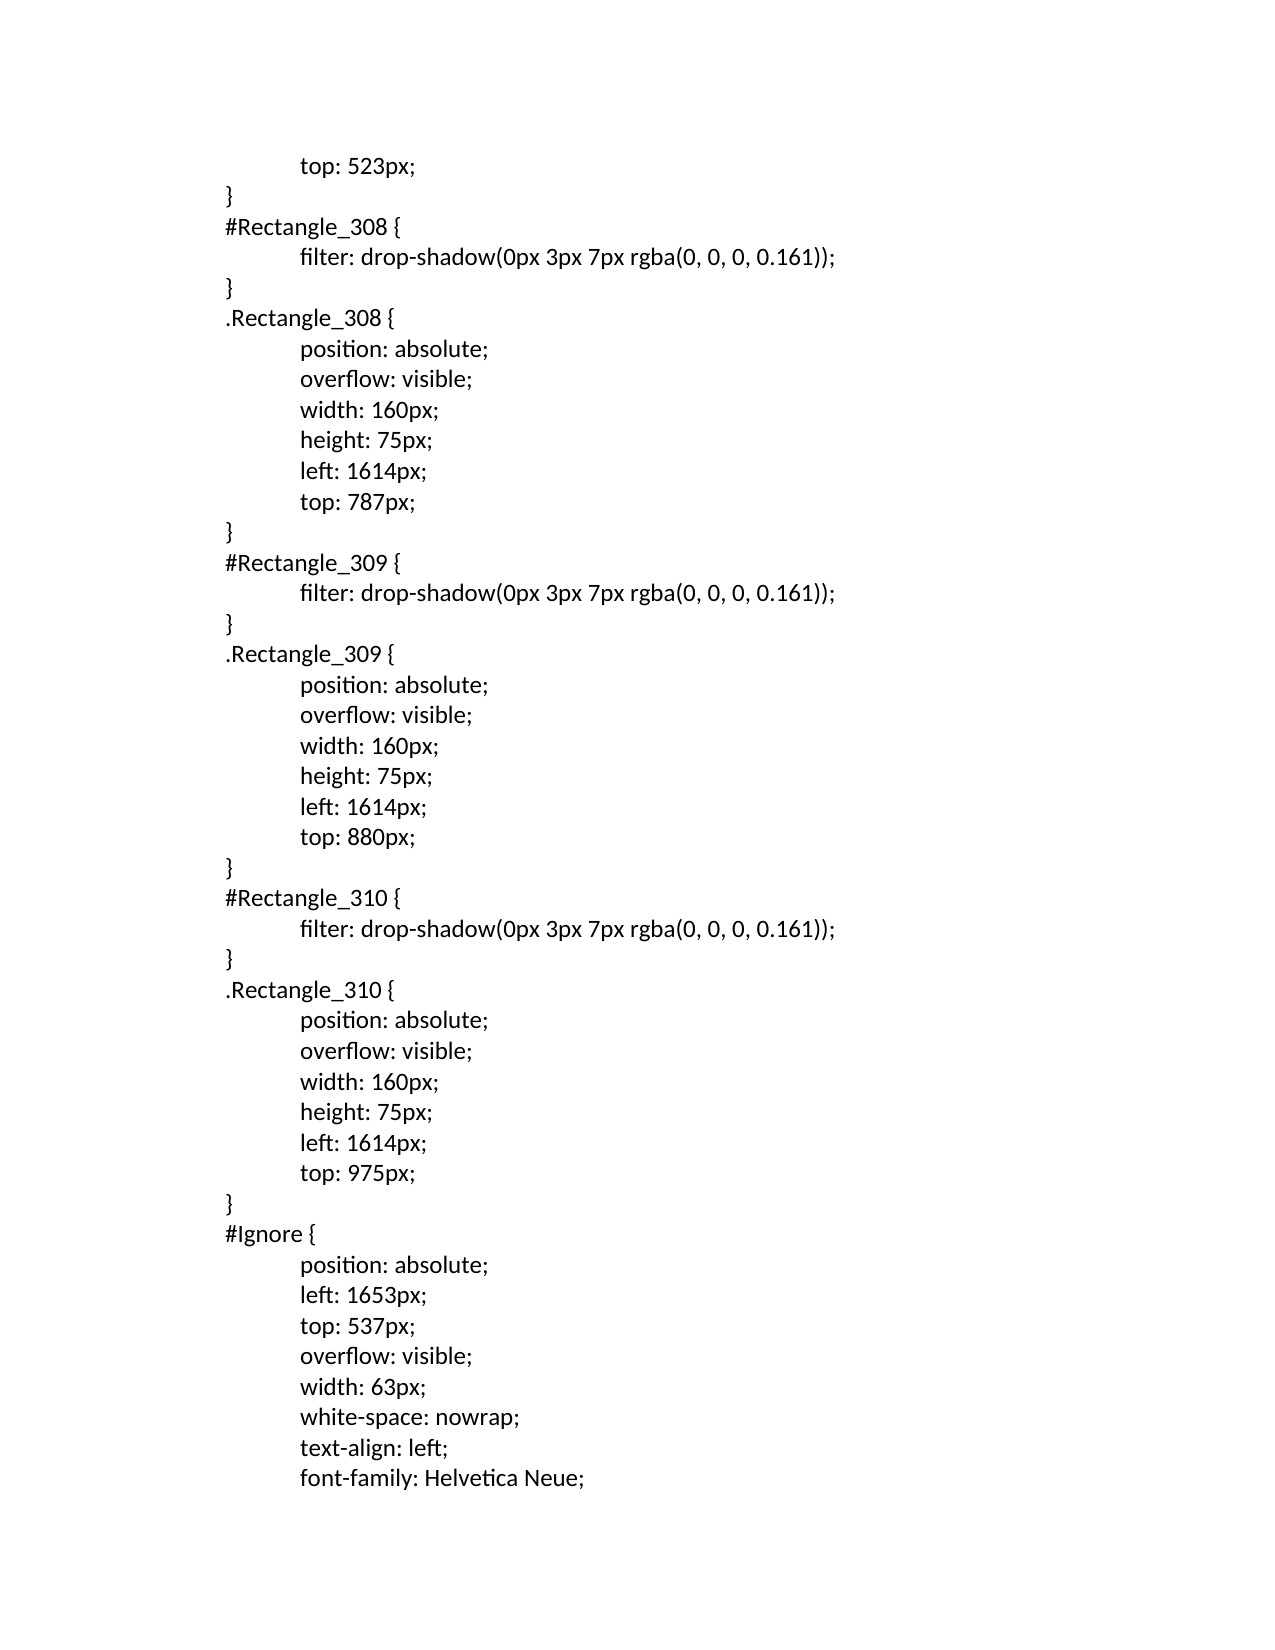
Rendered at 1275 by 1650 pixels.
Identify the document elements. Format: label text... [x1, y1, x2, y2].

text position: absolute; [150, 669, 1125, 699]
text width: 160px; [150, 730, 1125, 760]
text overflow: visible; [150, 1035, 1125, 1066]
text filter: drop-shadow(0px 3px 7px rgba(0, 0, 0, 0.161)); [150, 577, 1125, 608]
text } [150, 1188, 1125, 1218]
text } [150, 516, 1125, 547]
text text-align: left; [150, 1432, 1125, 1462]
text top: 975px; [150, 1157, 1125, 1188]
text white-space: nowrap; [150, 1401, 1125, 1432]
text .Rectangle_308 { [150, 303, 1125, 333]
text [150, 242, 1125, 272]
text position: absolute; [150, 1004, 1125, 1035]
text height: 75px; [150, 760, 1125, 791]
text } [150, 272, 1125, 303]
text width: 160px; [150, 394, 1125, 425]
text left: 1653px; [150, 1279, 1125, 1310]
text overflow: visible; [150, 364, 1125, 394]
text filter: drop-shadow(0px 3px 7px rgba(0, 0, 0, 0.161)); [150, 913, 1125, 943]
text #Ignore { [150, 1218, 1125, 1249]
text overflow: visible; [150, 1340, 1125, 1371]
text .Rectangle_309 { [150, 638, 1125, 669]
text left: 1614px; [150, 455, 1125, 486]
text } [150, 943, 1125, 974]
text left: 1614px; [150, 1127, 1125, 1157]
text top: 880px; [150, 821, 1125, 852]
text #Rectangle_308 { [150, 211, 1125, 242]
text top: 787px; [150, 486, 1125, 516]
text position: absolute; [150, 1249, 1125, 1279]
text } [150, 852, 1125, 882]
text } [150, 608, 1125, 638]
text #Rectangle_310 { [150, 882, 1125, 913]
text #Rectangle_309 { [150, 547, 1125, 577]
text width: 160px; [150, 1066, 1125, 1096]
text top: 537px; [150, 1310, 1125, 1340]
text height: 75px; [150, 1096, 1125, 1127]
text font-family: Helvetica Neue; [150, 1462, 1125, 1493]
text height: 75px; [150, 425, 1125, 455]
text } [150, 181, 1125, 211]
text top: 523px; [150, 150, 1125, 181]
text left: 1614px; [150, 791, 1125, 821]
text width: 63px; [150, 1371, 1125, 1401]
text .Rectangle_310 { [150, 974, 1125, 1004]
text overflow: visible; [150, 699, 1125, 730]
text position: absolute; [150, 333, 1125, 364]
